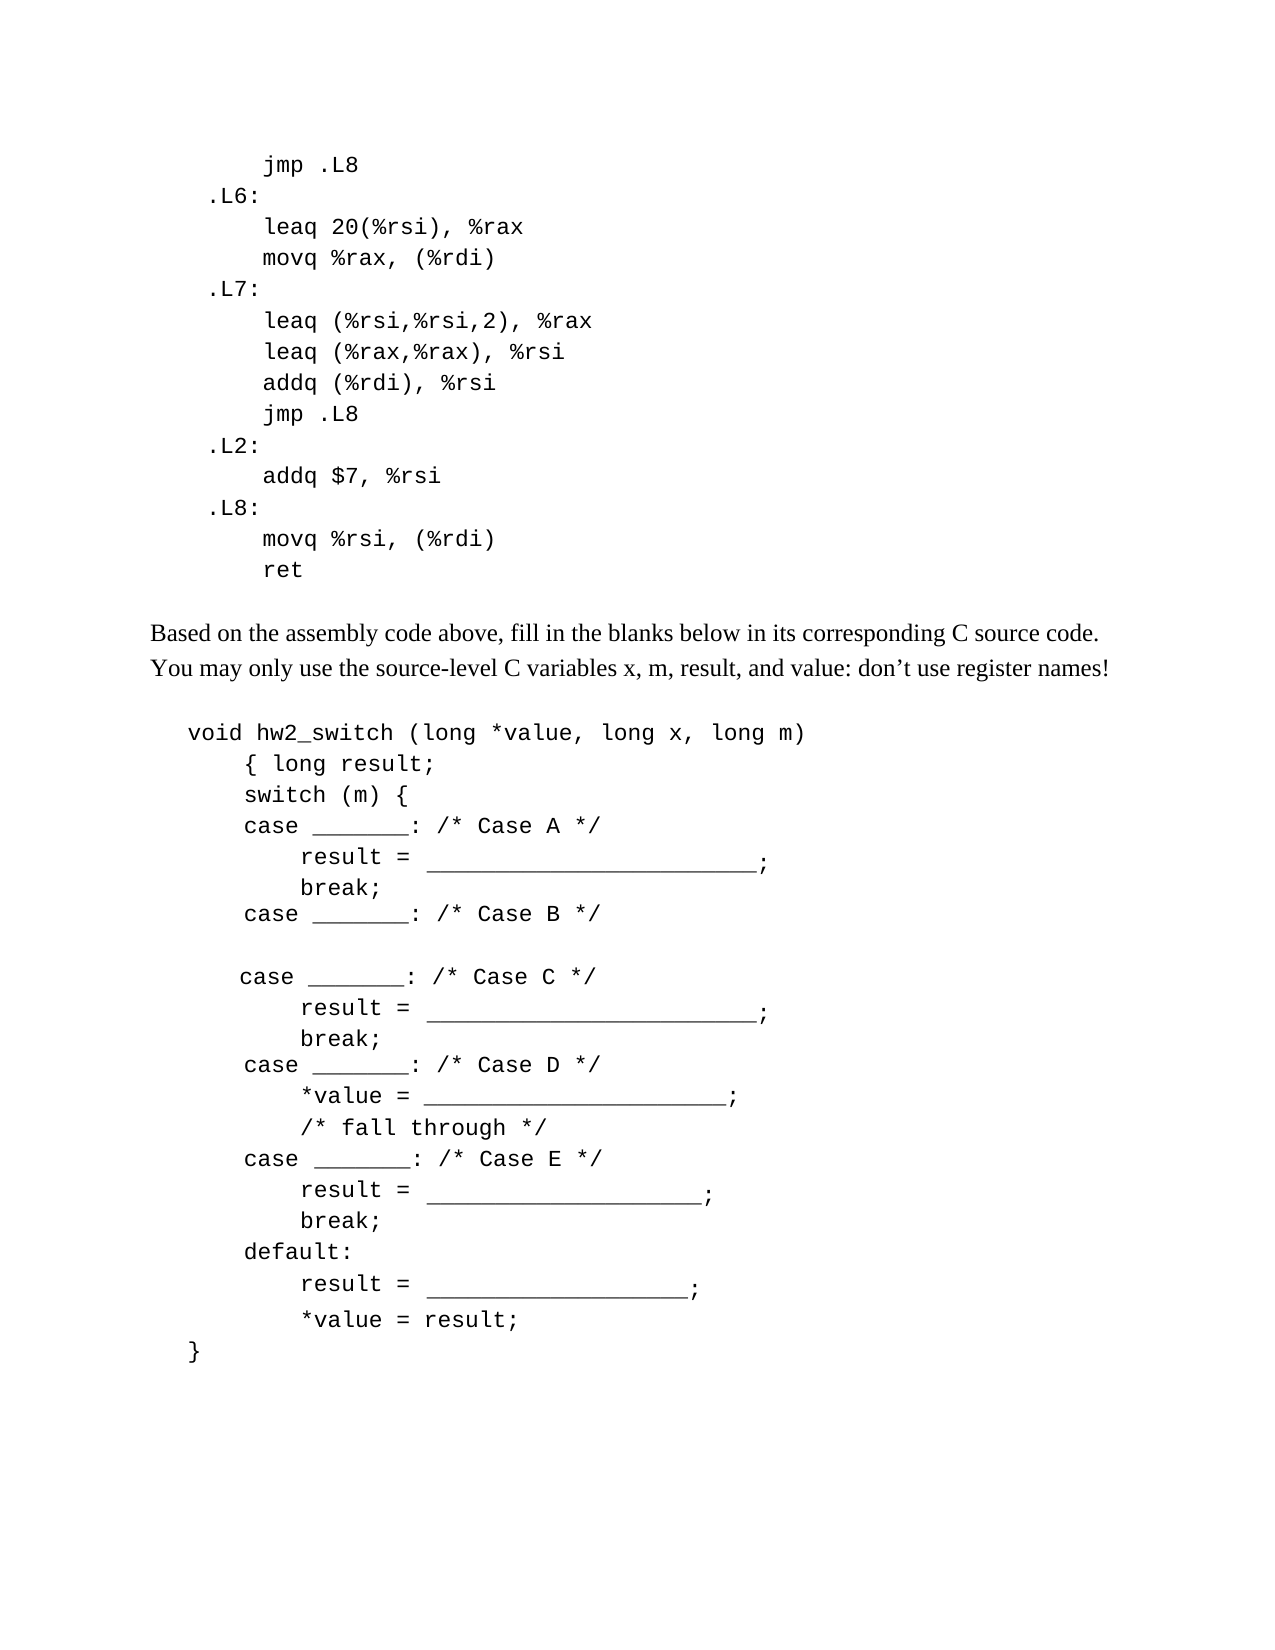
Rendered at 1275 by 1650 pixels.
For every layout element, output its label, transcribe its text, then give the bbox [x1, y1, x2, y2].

subtitle Based on the assembly code above, fill in the blanks below in its corresponding C source code. You may only use the source-level C variables x, m, result, and value: don’t use register names! [150, 618, 1112, 681]
text .L7: [206, 278, 262, 304]
text .L8: [206, 497, 262, 522]
text leaq 20(%rsi), %rax movq %rax, (%rdi) [264, 215, 577, 272]
text result = break; [300, 846, 412, 902]
text ____________________; [427, 1184, 1139, 1209]
text *value = ______________________; [300, 1085, 1139, 1111]
text case _______: /* Case C */ [239, 965, 1139, 991]
text movq %rsi, (%rdi) ret [264, 527, 522, 584]
text result = break; [300, 1178, 412, 1235]
text ________________________; [427, 1002, 1139, 1027]
text *value = result; [300, 1309, 1139, 1334]
text ___________________; [427, 1277, 1139, 1303]
text /* fall through */ [302, 1116, 1139, 1142]
text case _______: /* Case D */ [244, 1053, 1139, 1079]
text case [244, 1147, 300, 1173]
text case _______: /* Case B */ [244, 903, 1139, 929]
text default: [244, 1241, 412, 1267]
text } [187, 1340, 1139, 1366]
text addq $7, %rsi [264, 465, 1139, 491]
text switch (m) { [244, 783, 1139, 809]
text _______: /* Case E */ [314, 1147, 1139, 1173]
text void hw2_switch (long *value, long x, long m) { long result; [187, 721, 887, 778]
text leaq (%rsi,%rsi,2), %rax leaq (%rax,%rax), %rsi addq (%rdi), %rsi [264, 309, 618, 397]
text jmp .L8 [264, 402, 1139, 428]
text .L6: [206, 184, 262, 210]
text result = [300, 1272, 412, 1298]
text result = break; [300, 996, 412, 1053]
text ________________________; [427, 851, 1139, 877]
text .L2: [206, 434, 262, 460]
text case _______: /* Case A */ [244, 814, 1139, 840]
text jmp .L8 [264, 153, 1139, 179]
